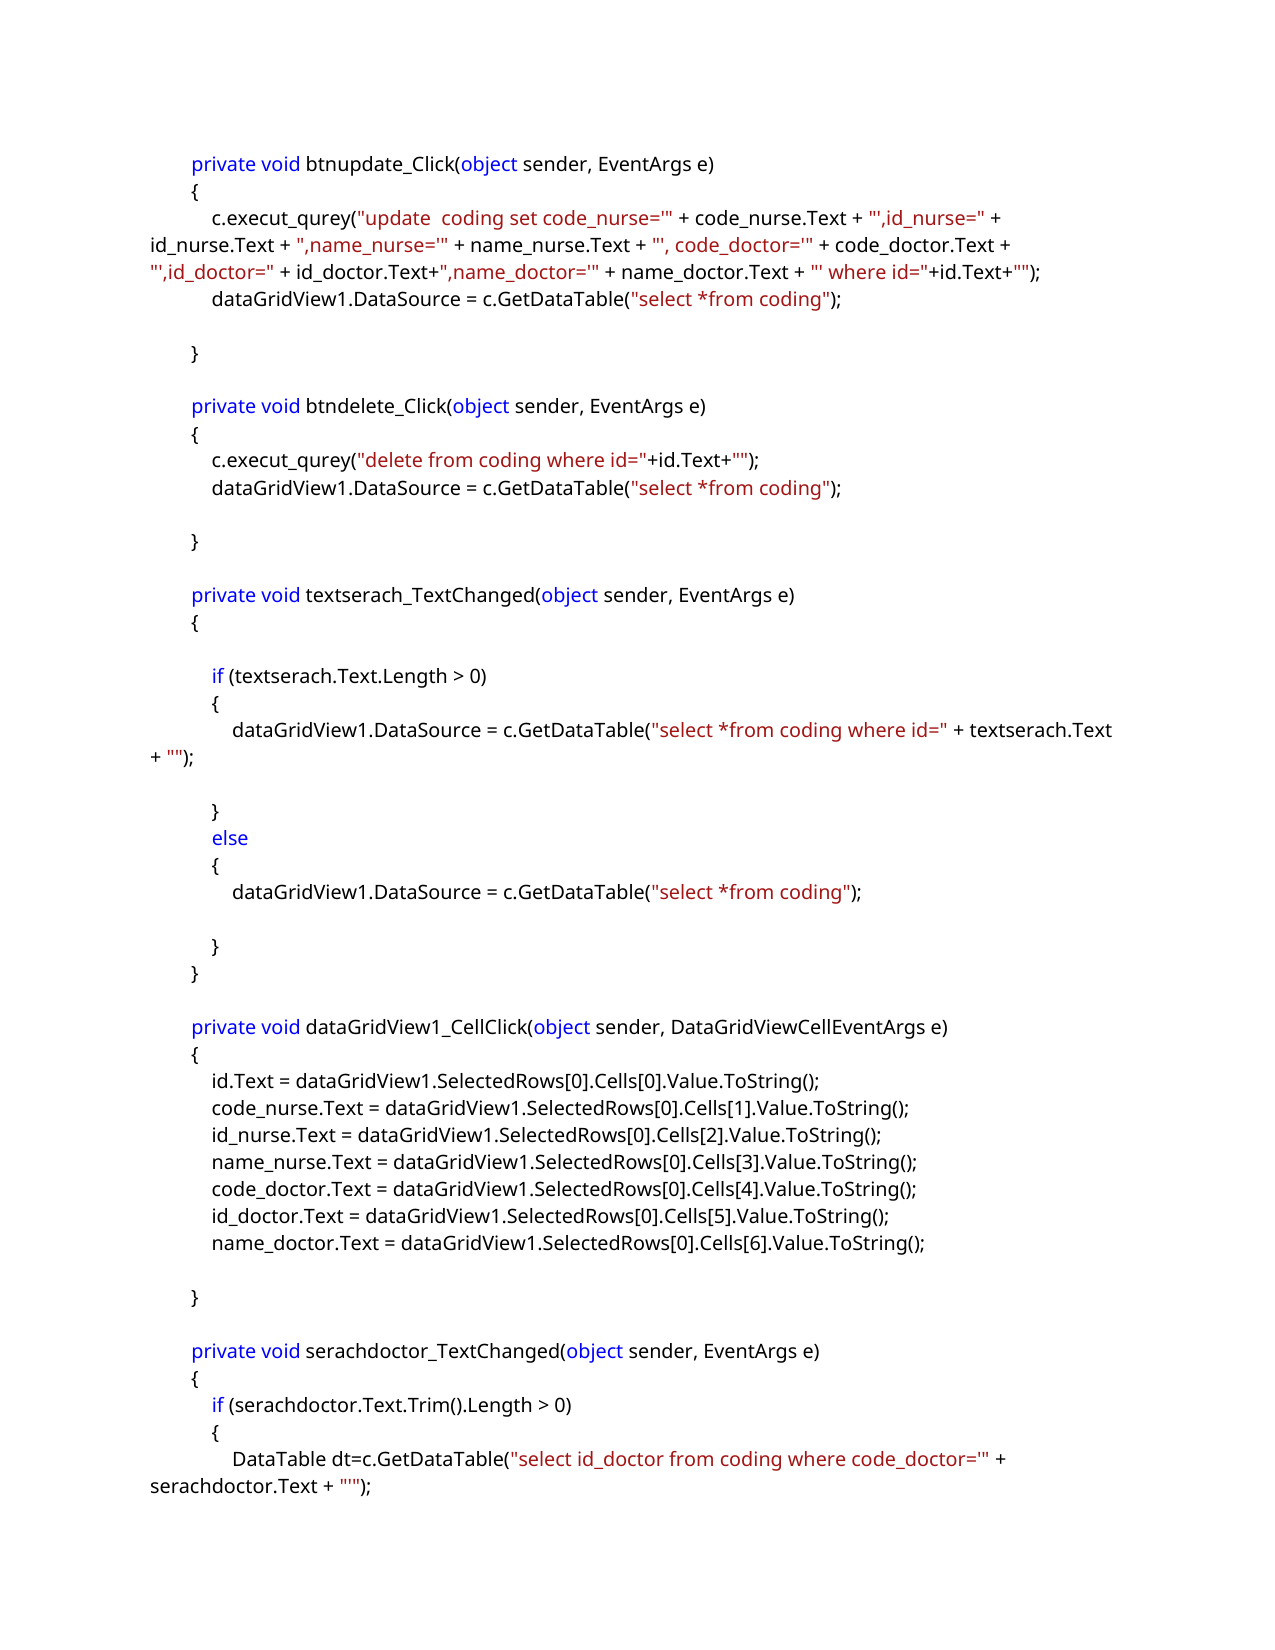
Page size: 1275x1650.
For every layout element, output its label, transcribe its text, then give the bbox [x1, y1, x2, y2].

text } [150, 1283, 1125, 1310]
text private void btnupdate_Click(object sender, EventArgs e) [150, 150, 1125, 177]
text id_nurse.Text = dataGridView1.SelectedRows[0].Cells[2].Value.ToString(); [150, 1121, 1125, 1148]
text private void btndelete_Click(object sender, EventArgs e) [150, 393, 1125, 420]
text { [150, 420, 1125, 447]
text code_doctor.Text = dataGridView1.SelectedRows[0].Cells[4].Value.ToString(); [150, 1175, 1125, 1202]
text id.Text = dataGridView1.SelectedRows[0].Cells[0].Value.ToString(); [150, 1067, 1125, 1094]
text dataGridView1.DataSource = c.GetDataTable("select *from coding where id=" + textserach.Text + ""); [150, 717, 1125, 771]
text { [150, 689, 1125, 717]
text } [150, 959, 1125, 986]
text { [150, 851, 1125, 878]
text } [150, 339, 1125, 366]
text DataTable dt=c.GetDataTable("select id_doctor from coding where code_doctor='" + serachdoctor.Text + "'"); [150, 1445, 1125, 1499]
text if (serachdoctor.Text.Trim().Length > 0) [150, 1391, 1125, 1418]
text { [150, 177, 1125, 204]
text dataGridView1.DataSource = c.GetDataTable("select *from coding"); [150, 474, 1125, 501]
text id_doctor.Text = dataGridView1.SelectedRows[0].Cells[5].Value.ToString(); [150, 1202, 1125, 1229]
text { [150, 1040, 1125, 1067]
text c.execut_qurey("update coding set code_nurse='" + code_nurse.Text + "',id_nurse=" + id_nurse.Text + ",name_nurse='" + name_nurse.Text + "', code_doctor='" + code_doctor.Text + "',id_doctor=" + id_doctor.Text+",name_doctor='" + name_doctor.Text + "' where id="+id.Text+""); [150, 204, 1125, 285]
text code_nurse.Text = dataGridView1.SelectedRows[0].Cells[1].Value.ToString(); [150, 1094, 1125, 1121]
text private void serachdoctor_TextChanged(object sender, EventArgs e) [150, 1337, 1125, 1364]
text dataGridView1.DataSource = c.GetDataTable("select *from coding"); [150, 878, 1125, 905]
text if (textserach.Text.Length > 0) [150, 663, 1125, 689]
text { [150, 609, 1125, 636]
text name_nurse.Text = dataGridView1.SelectedRows[0].Cells[3].Value.ToString(); [150, 1148, 1125, 1175]
text name_doctor.Text = dataGridView1.SelectedRows[0].Cells[6].Value.ToString(); [150, 1229, 1125, 1256]
text { [150, 1418, 1125, 1445]
text private void dataGridView1_CellClick(object sender, DataGridViewCellEventArgs e) [150, 1013, 1125, 1040]
text } [150, 932, 1125, 959]
text private void textserach_TextChanged(object sender, EventArgs e) [150, 582, 1125, 609]
text c.execut_qurey("delete from coding where id="+id.Text+""); [150, 447, 1125, 474]
text { [150, 1364, 1125, 1391]
text } [150, 528, 1125, 555]
text else [150, 824, 1125, 851]
text dataGridView1.DataSource = c.GetDataTable("select *from coding"); [150, 285, 1125, 312]
text } [150, 797, 1125, 824]
